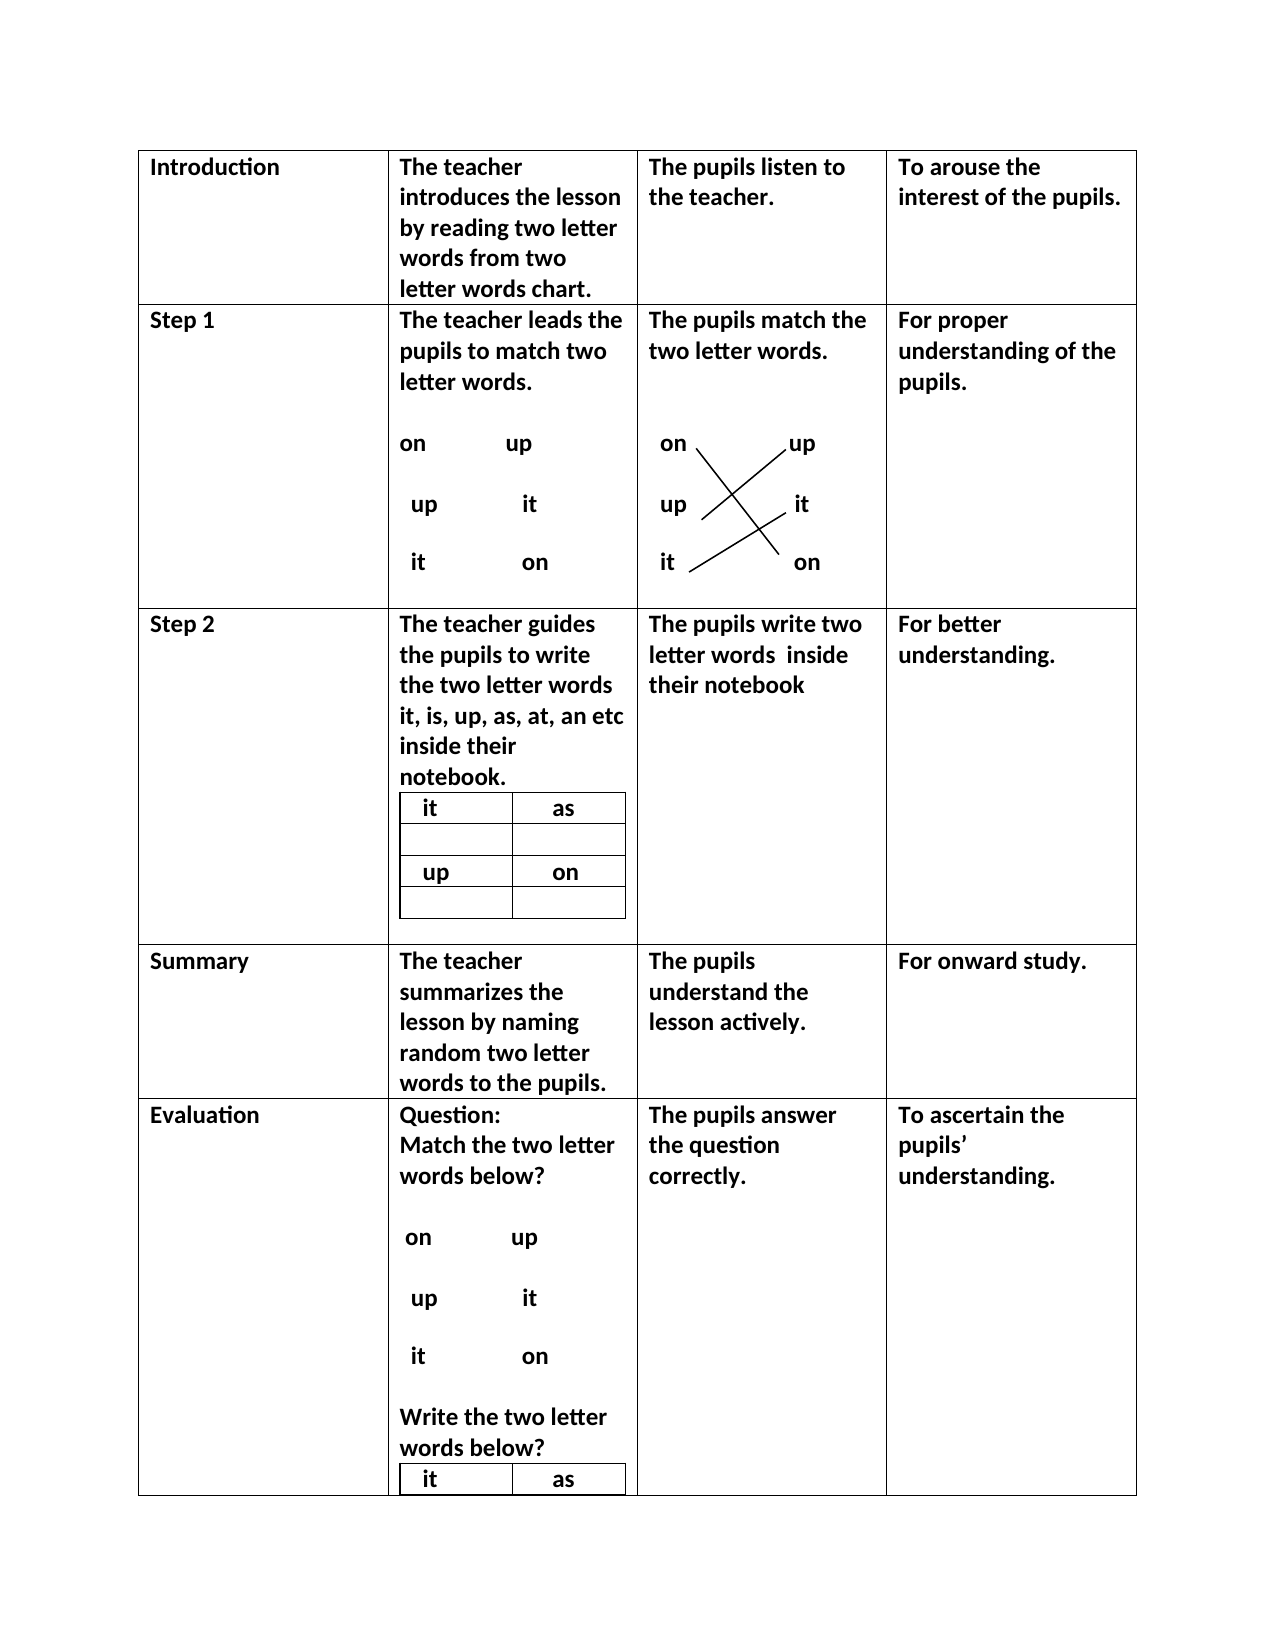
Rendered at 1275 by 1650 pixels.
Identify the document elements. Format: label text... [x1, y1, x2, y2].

table_cell For better understanding. [887, 609, 1136, 944]
table_cell Summary [139, 945, 388, 1098]
table_cell Step 2 [139, 609, 388, 944]
table_cell The pupils listen to the teacher. [638, 151, 886, 304]
table_cell The teacher summarizes the lesson by naming random two letter words to the pupils. [389, 945, 637, 1098]
table_cell The teacher introduces the lesson by reading two letter words from two letter words chart. [389, 151, 637, 304]
table_cell Step 1 [139, 305, 388, 607]
table_cell For proper understanding of the pupils. [887, 305, 1136, 607]
table_cell The teacher leads the pupils to match two letter words. on up up it it on [389, 305, 637, 607]
table_cell The pupils understand the lesson actively. [638, 945, 886, 1098]
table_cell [887, 1099, 1136, 1495]
table_cell Question: Match the two letter words below? on up up it it on Write the two letter words below? [389, 1099, 637, 1495]
table_cell The pupils write two letter words inside their notebook [638, 609, 886, 944]
table_cell To arouse the interest of the pupils. [887, 151, 1136, 304]
table_cell Introduction [139, 151, 388, 304]
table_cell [638, 1099, 886, 1495]
table_cell For onward study. [887, 945, 1136, 1098]
table_cell Evaluation [139, 1099, 388, 1495]
table_cell The pupils match the two letter words. on up up it it on [638, 305, 886, 607]
table_cell The teacher guides the pupils to write the two letter words it, is, up, as, at, an etc inside their notebook. [389, 609, 637, 944]
